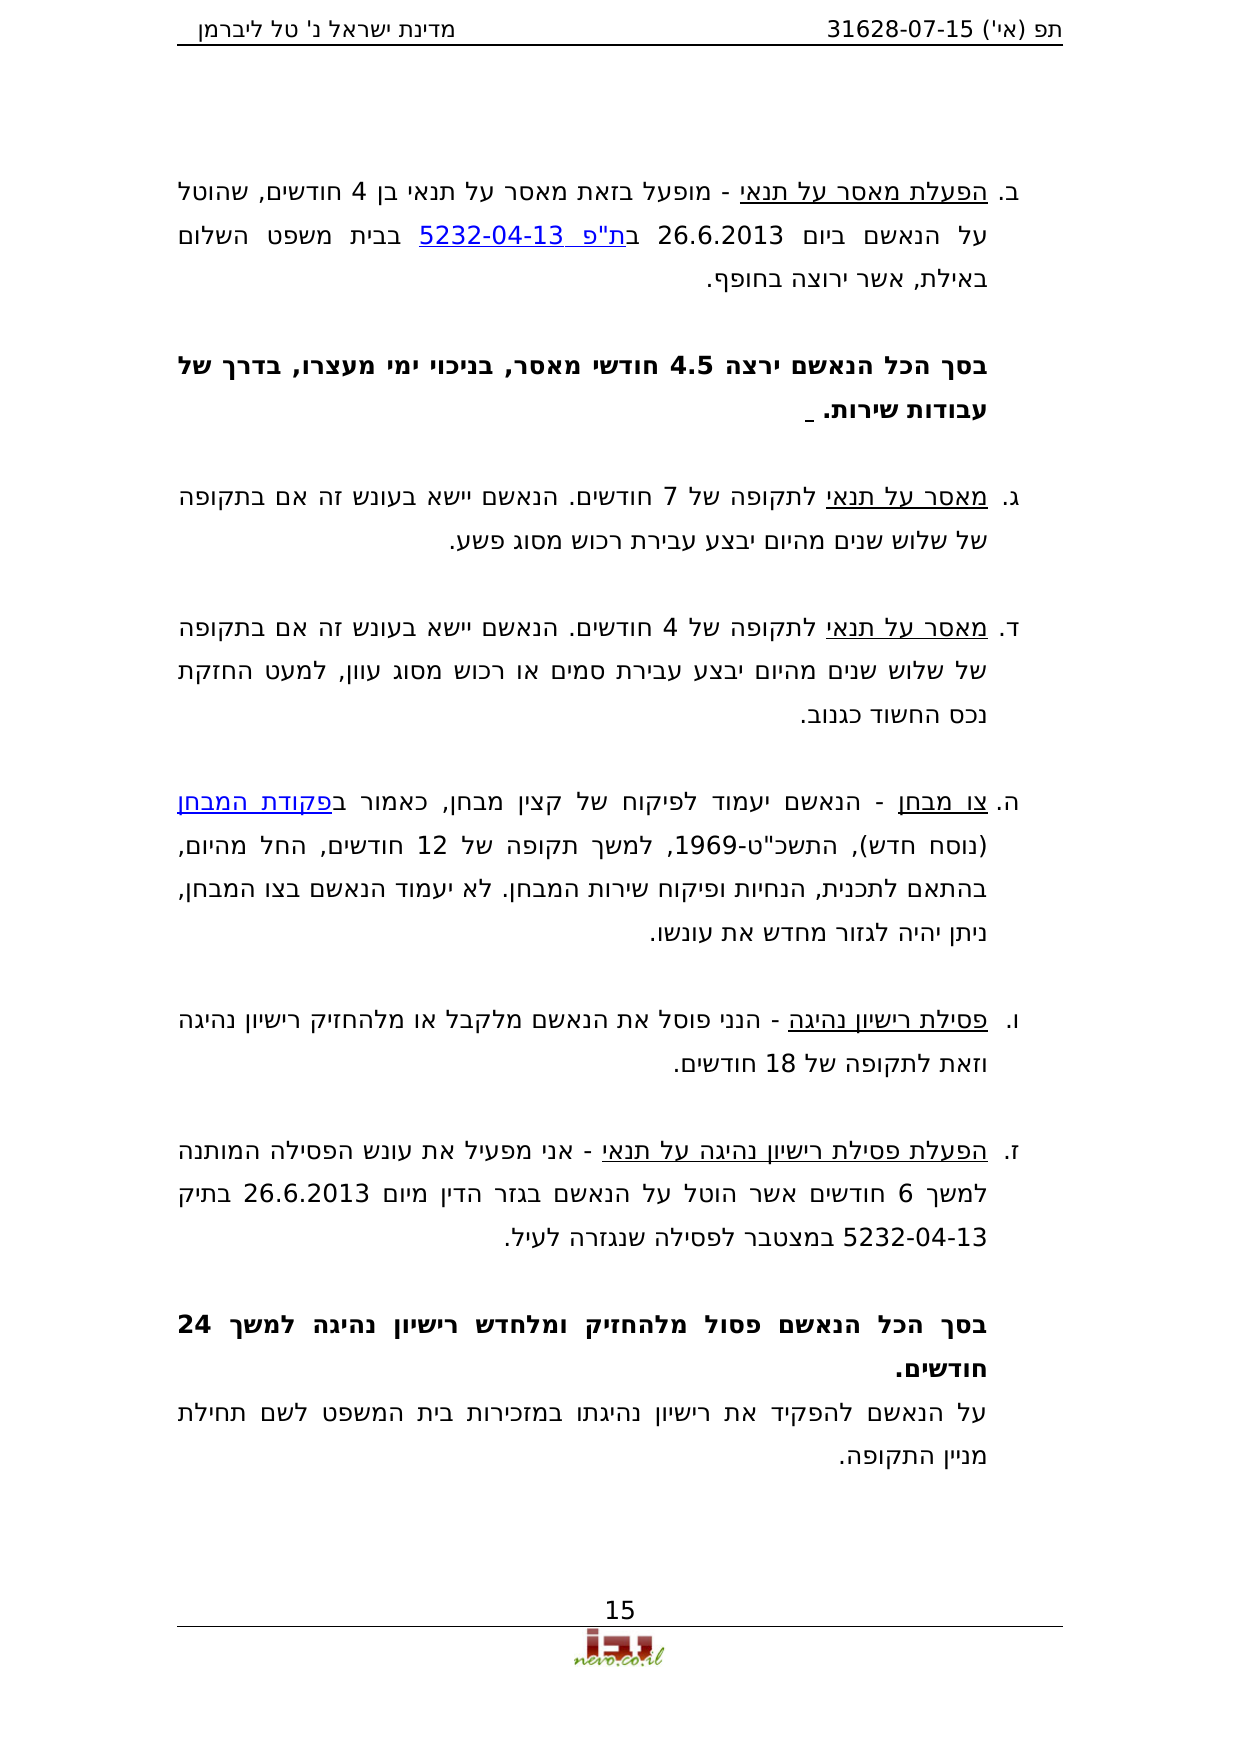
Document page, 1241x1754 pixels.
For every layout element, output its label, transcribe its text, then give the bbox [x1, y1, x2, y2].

text בסך הכל הנאשם ירצה 4.5 חודשי מאסר, בניכוי ימי מעצרו, בדרך של עבודות שירות. [177, 352, 1063, 424]
text ב. הפעלת מאסר על תנאי - מופעל בזאת מאסר על תנאי בן 4 חודשים, שהוטל על הנאשם ביום 26.6.2013 בת"פ 5232-04-13 בבית משפט השלום באילת, אשר ירוצה בחופף. [177, 177, 1063, 294]
picture [574, 1628, 666, 1667]
text ג. מאסר על תנאי לתקופה של 7 חודשים. הנאשם יישא בעונש זה אם בתקופה של שלוש שנים מהיום יבצע עבירת רכוש מסוג פשע. [177, 482, 1063, 555]
text ד. מאסר על תנאי לתקופה של 4 חודשים. הנאשם יישא בעונש זה אם בתקופה של שלוש שנים מהיום יבצע עבירת סמים או רכוש מסוג עוון, למעט החזקת נכס החשוד כגנוב. [177, 613, 1063, 729]
text בסך הכל הנאשם פסול מלהחזיק ומלחדש רישיון נהיגה למשך 24 חודשים. [177, 1310, 1063, 1383]
text ה. צו מבחן - הנאשם יעמוד לפיקוח של קצין מבחן, כאמור בפקודת המבחן (נוסח חדש), התשכ"ט-1969, למשך תקופה של 12 חודשים, החל מהיום, בהתאם לתכנית, הנחיות ופיקוח שירות המבחן. לא יעמוד הנאשם בצו המבחן, ניתן יהיה לגזור מחדש את עונשו. [177, 787, 1063, 948]
text ו. פסילת רישיון נהיגה - הנני פוסל את הנאשם מלקבל או מלהחזיק רישיון נהיגה וזאת לתקופה של 18 חודשים. [177, 1005, 1063, 1078]
text על הנאשם להפקיד את רישיון נהיגתו במזכירות בית המשפט לשם תחילת מניין התקופה. [177, 1398, 1063, 1471]
text ז. הפעלת פסילת רישיון נהיגה על תנאי - אני מפעיל את עונש הפסילה המותנה למשך 6 חודשים אשר הוטל על הנאשם בגזר הדין מיום 26.6.2013 בתיק 5232-04-13 במצטבר לפסילה שנגזרה לעיל. [177, 1136, 1063, 1253]
